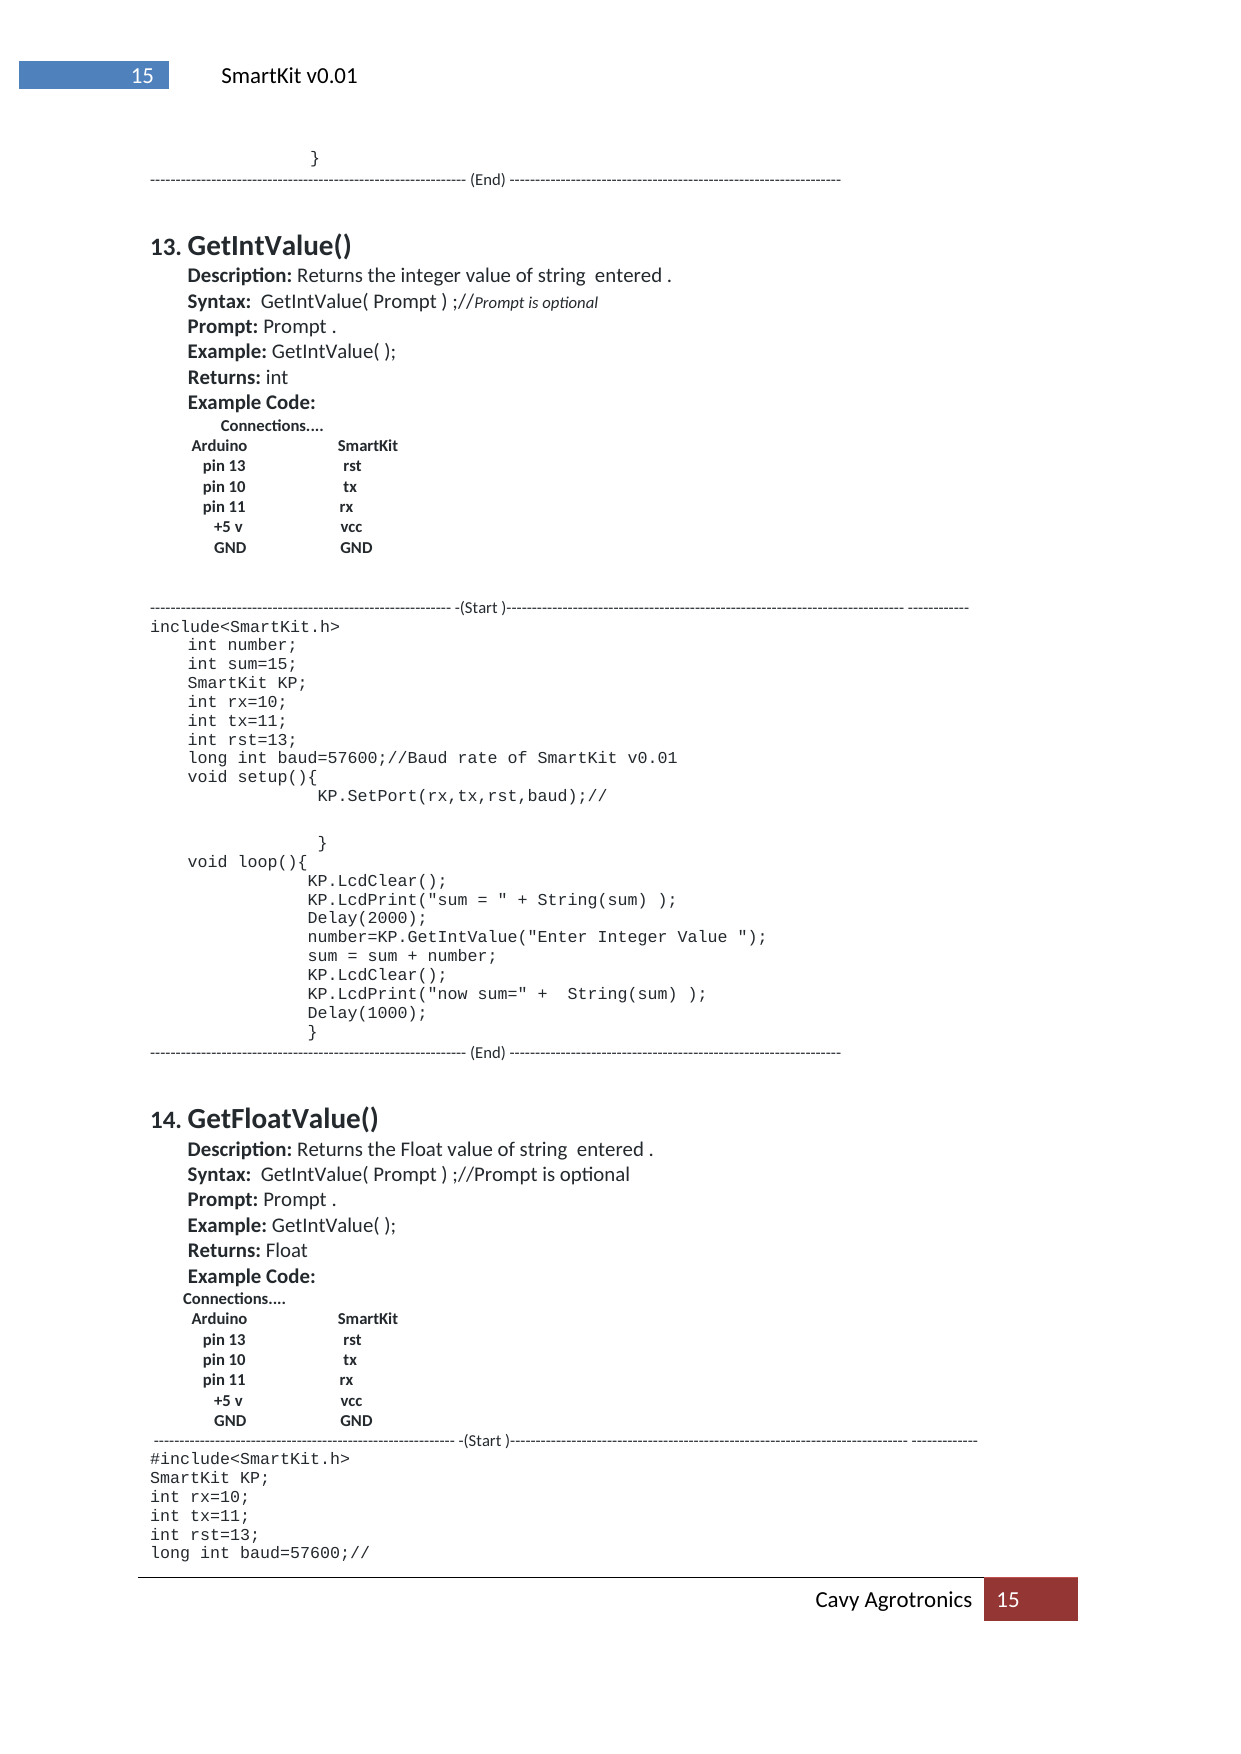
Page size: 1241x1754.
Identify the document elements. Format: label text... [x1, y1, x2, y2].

list Prompt: Prompt . [187, 313, 1090, 339]
text -------------------------------------------------------------- (End) ----------------------------------------------------------------- [150, 169, 1090, 189]
list KP.LcdClear(); [187, 967, 1090, 986]
list int number; [187, 637, 1090, 656]
list Prompt: Prompt . [187, 1187, 1090, 1212]
list KP.LcdPrint("now sum=" + String(sum) ); [187, 986, 1090, 1004]
list int tx=11; [187, 712, 1090, 731]
text Connections.... [150, 415, 1090, 435]
text -------------------------------------------------------------- (End) ----------------------------------------------------------------- [150, 1042, 1090, 1062]
list int rst=13; [187, 731, 1090, 750]
text +5 v vcc [150, 517, 1090, 537]
text pin 13 rst [150, 1329, 1090, 1349]
text pin 13 rst [150, 456, 1090, 476]
list void loop(){ [187, 853, 1090, 872]
list void setup(){ [187, 769, 1090, 788]
text +5 v vcc [150, 1390, 1090, 1410]
text int rst=13; [150, 1526, 1090, 1545]
text #include<SmartKit.h> [150, 1451, 1090, 1469]
text Example Code: [150, 1263, 1090, 1288]
text int tx=11; [150, 1507, 1090, 1526]
list GetFloatValue() [150, 1100, 1090, 1136]
list Description: Returns the integer value of string entered . [187, 262, 1090, 288]
list int sum=15; [187, 656, 1090, 675]
text GND GND [150, 537, 1090, 557]
list SmartKit KP; [187, 675, 1090, 693]
text Connections.... [150, 1288, 1090, 1308]
text } [150, 150, 1090, 169]
list Syntax: GetIntValue( Prompt ) ;//Prompt is optional [187, 1161, 1090, 1187]
text Returns: int [150, 364, 1090, 389]
list int rx=10; [187, 693, 1090, 712]
text Returns: Float [150, 1237, 1090, 1263]
list sum = sum + number; [187, 948, 1090, 967]
text ----------------------------------------------------------- -(Start )------------------------------------------------------------------------------ ------------ [150, 598, 1090, 618]
text Arduino SmartKit [150, 1308, 1090, 1329]
text ----------------------------------------------------------- -(Start )------------------------------------------------------------------------------ ------------- [150, 1430, 1090, 1451]
list Description: Returns the Float value of string entered . [187, 1136, 1090, 1161]
list } [187, 1023, 1090, 1042]
list long int baud=57600;//Baud rate of SmartKit v0.01 [187, 750, 1090, 769]
text pin 10 tx [150, 476, 1090, 496]
text Example: GetIntValue( ); [150, 1212, 1090, 1237]
text include<SmartKit.h> [150, 618, 1090, 637]
text Example Code: [150, 389, 1090, 415]
text pin 11 rx [150, 496, 1090, 517]
list Delay(1000); [187, 1004, 1090, 1023]
list } [187, 835, 1090, 853]
text pin 10 tx [150, 1349, 1090, 1369]
text GND GND [150, 1410, 1090, 1430]
list Syntax: GetIntValue( Prompt ) ;//Prompt is optional [187, 288, 1090, 313]
text Example: GetIntValue( ); [150, 339, 1090, 364]
text Arduino SmartKit [150, 435, 1090, 456]
list KP.LcdPrint("sum = " + String(sum) ); [187, 891, 1090, 910]
text pin 11 rx [150, 1369, 1090, 1390]
text long int baud=57600;// [150, 1545, 1090, 1564]
text SmartKit KP; [150, 1469, 1090, 1488]
text int rx=10; [150, 1488, 1090, 1507]
list Delay(2000); [187, 910, 1090, 929]
list KP.LcdClear(); [187, 872, 1090, 891]
list number=KP.GetIntValue("Enter Integer Value "); [187, 929, 1090, 948]
list KP.SetPort(rx,tx,rst,baud);// [187, 788, 1090, 807]
list GetIntValue() [150, 227, 1090, 262]
